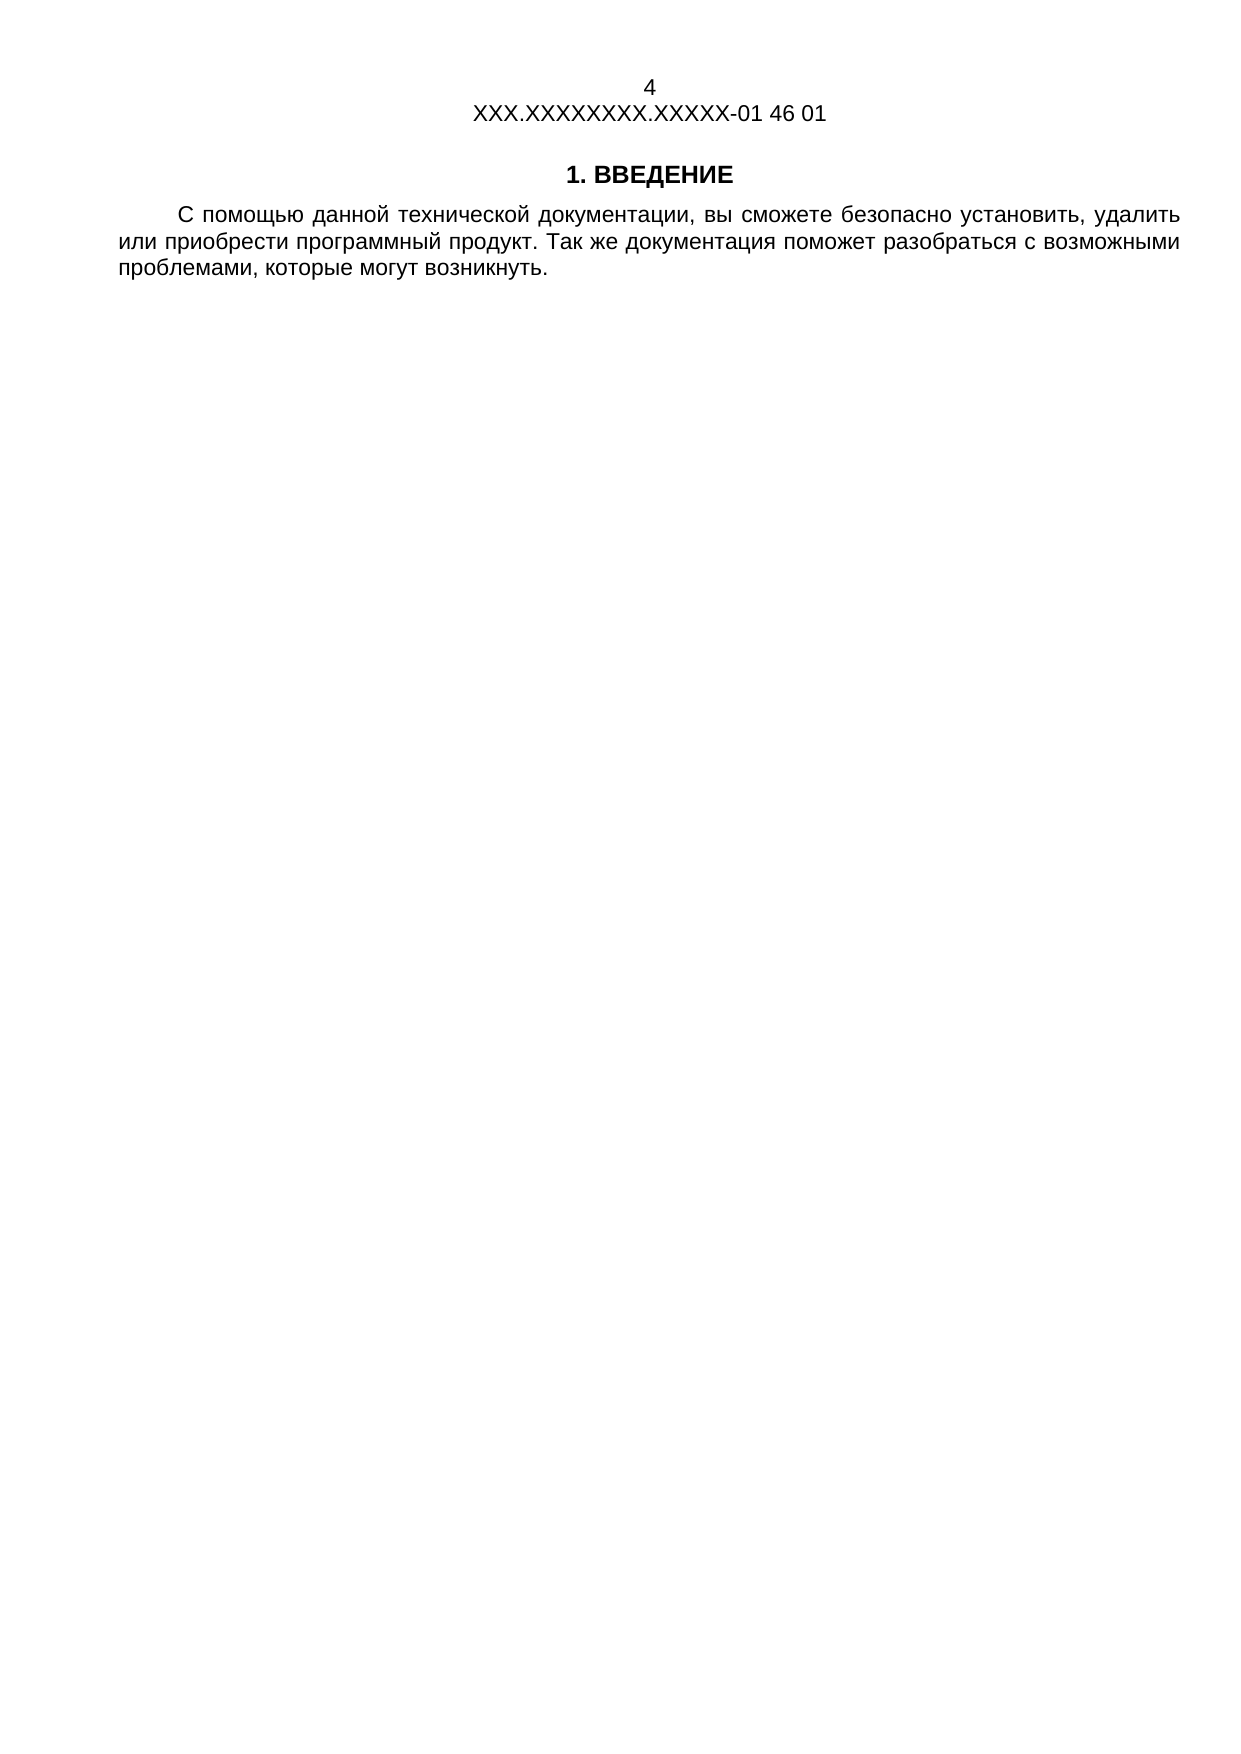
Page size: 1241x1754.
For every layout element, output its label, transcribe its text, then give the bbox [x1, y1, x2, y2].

text Введение [118, 160, 1181, 189]
text С помощью данной технической документации, вы сможете безопасно установить, удалить или приобрести программный продукт. Так же документация поможет разобраться с возможными проблемами, которые могут возникнуть. [118, 201, 1181, 281]
